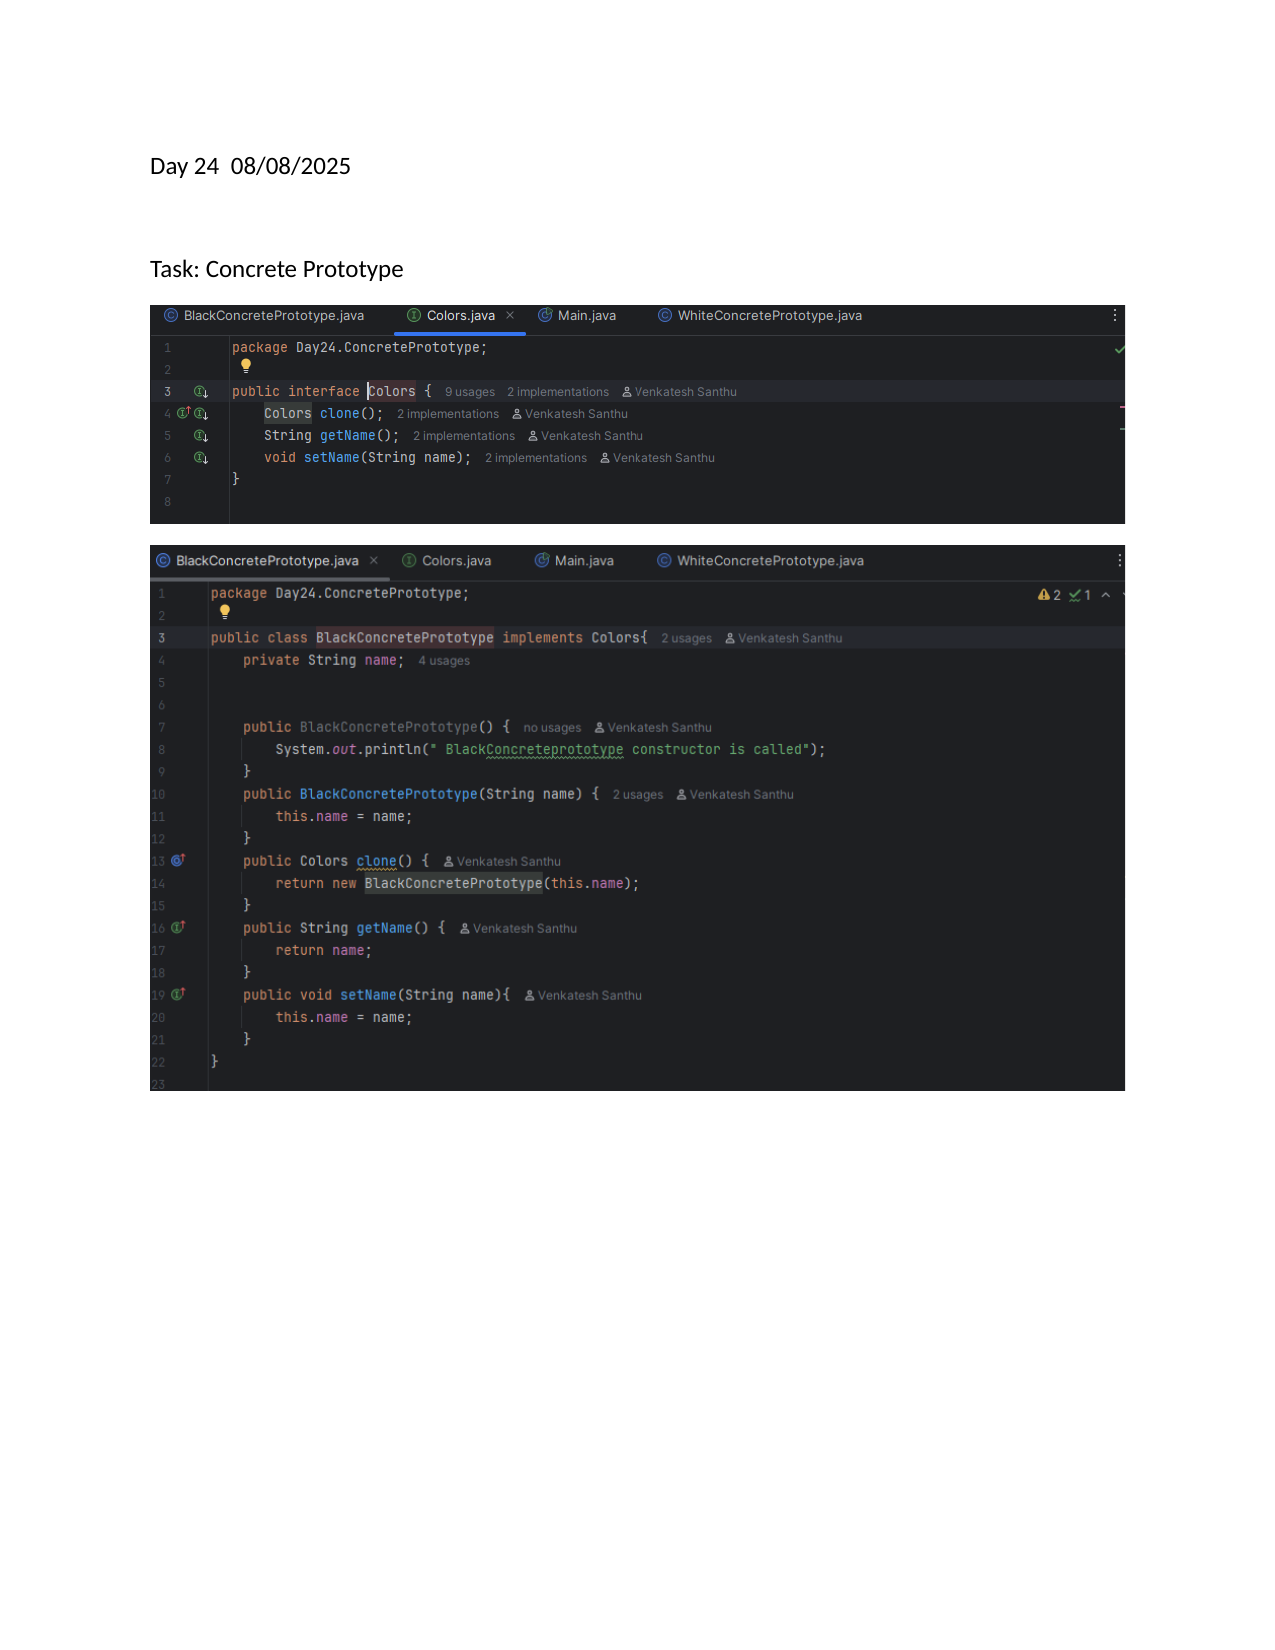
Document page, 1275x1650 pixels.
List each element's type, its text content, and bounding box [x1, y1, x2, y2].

picture [150, 305, 1125, 524]
text Day 24 08/08/2025 [150, 150, 1125, 181]
text Task: Concrete Prototype [150, 253, 1125, 284]
picture [150, 545, 1125, 1091]
